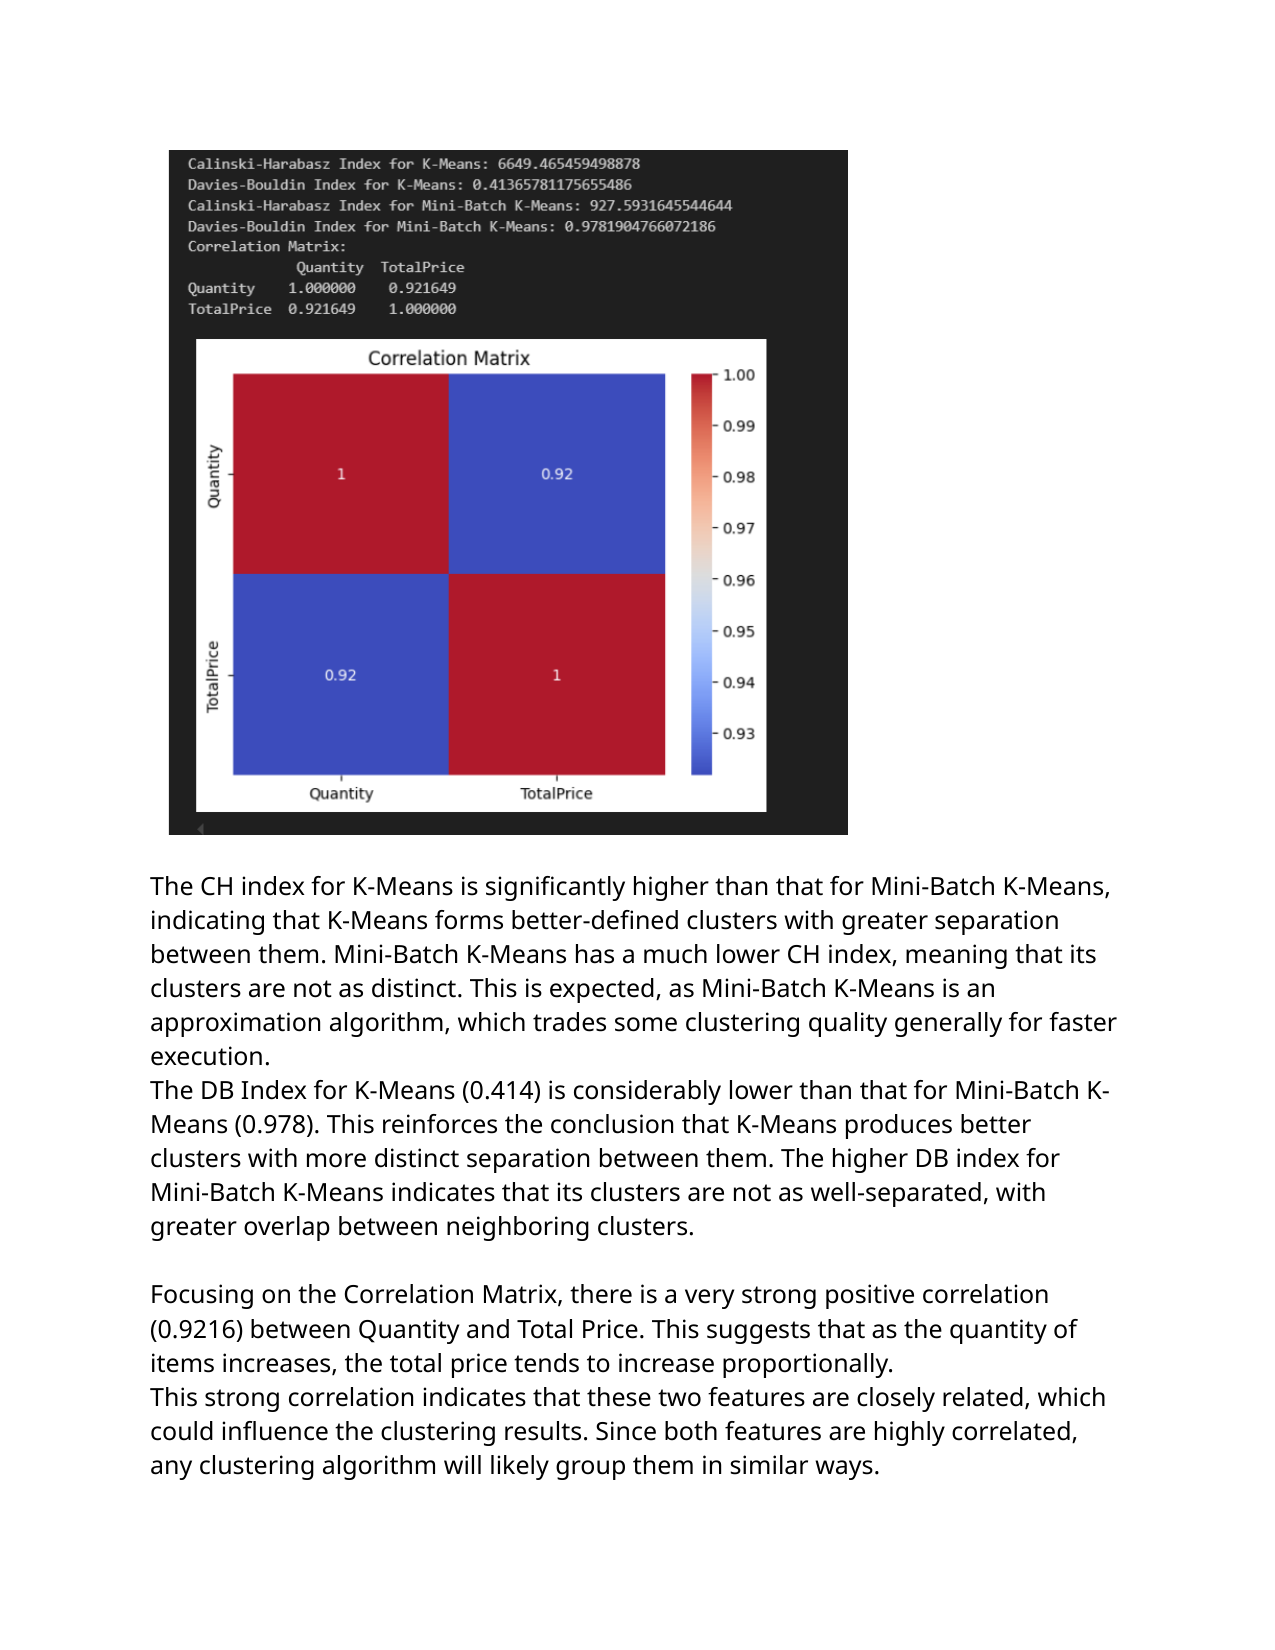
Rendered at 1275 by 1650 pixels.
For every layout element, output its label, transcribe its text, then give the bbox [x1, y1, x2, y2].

text The DB Index for K-Means (0.414) is considerably lower than that for Mini-Batch K-Means (0.978). This reinforces the conclusion that K-Means produces better clusters with more distinct separation between them. The higher DB index for Mini-Batch K-Means indicates that its clusters are not as well-separated, with greater overlap between neighboring clusters. [150, 1073, 1125, 1243]
text This strong correlation indicates that these two features are closely related, which could influence the clustering results. Since both features are highly correlated, any clustering algorithm will likely group them in similar ways. [150, 1379, 1125, 1482]
text Focusing on the Correlation Matrix, there is a very strong positive correlation (0.9216) between Quantity and Total Price. This suggests that as the quantity of items increases, the total price tends to increase proportionally. [150, 1277, 1125, 1379]
text The CH index for K-Means is significantly higher than that for Mini-Batch K-Means, indicating that K-Means forms better-defined clusters with greater separation between them. Mini-Batch K-Means has a much lower CH index, meaning that its clusters are not as distinct. This is expected, as Mini-Batch K-Means is an approximation algorithm, which trades some clustering quality generally for faster execution. [150, 868, 1125, 1073]
